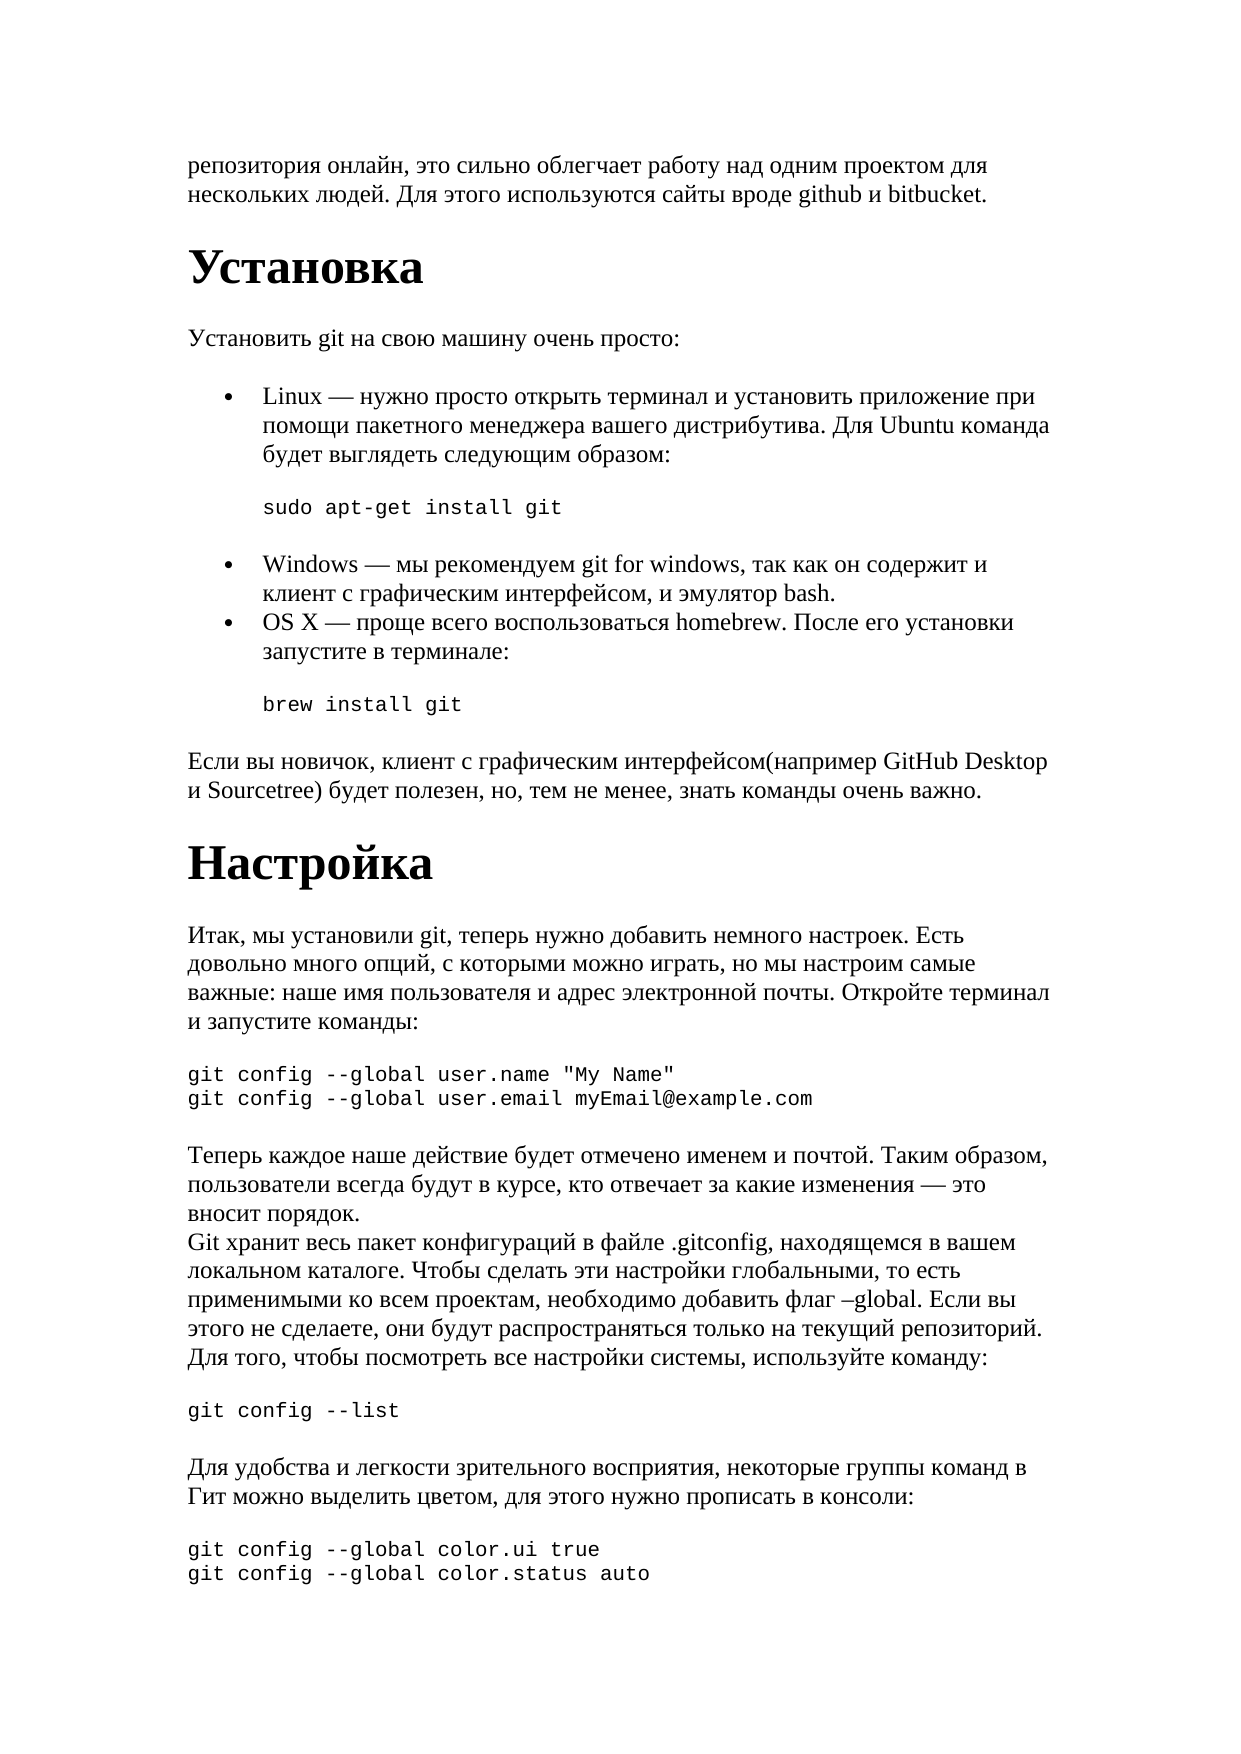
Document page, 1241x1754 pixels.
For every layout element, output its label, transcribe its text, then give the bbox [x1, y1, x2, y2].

text git config --list [187, 1399, 1053, 1423]
text brew install git [262, 694, 1053, 717]
text git config --global color.status auto [187, 1563, 1053, 1586]
text Для удобства и легкости зрительного восприятия, некоторые группы команд в Гит можно выделить цветом, для этого нужно прописать в консоли: [187, 1452, 1053, 1510]
text Установка [187, 237, 1053, 294]
text Установить git на свою машину очень просто: [187, 323, 1053, 352]
list OS X — проще всего воспользоваться homebrew. После его установки запустите в терминале: [225, 607, 1053, 664]
text Настройка [187, 833, 1053, 891]
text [187, 150, 1053, 207]
list Windows — мы рекомендуем git for windows, так как он содержит и клиент с графическим интерфейсом, и эмулятор bash. [225, 549, 1053, 607]
text git config --global user.email myEmail@example.com [187, 1088, 1053, 1111]
text Теперь каждое наше действие будет отмечено именем и почтой. Таким образом, пользователи всегда будут в курсе, кто отвечает за какие изменения — это вносит порядок. Git хранит весь пакет конфигураций в файле .gitconfig, находящемся в вашем локальном каталоге. Чтобы сделать эти настройки глобальными, то есть применимыми ко всем проектам, необходимо добавить флаг –global. Если вы этого не сделаете, они будут распространяться только на текущий репозиторий. Для того, чтобы посмотреть все настройки системы, используйте команду: [187, 1140, 1053, 1370]
text git config --global user.name "My Name" [187, 1064, 1053, 1088]
text Итак, мы установили git, теперь нужно добавить немного настроек. Есть довольно много опций, с которыми можно играть, но мы настроим самые важные: наше имя пользователя и адрес электронной почты. Откройте терминал и запустите команды: [187, 920, 1053, 1035]
text git config --global color.ui true [187, 1539, 1053, 1563]
list Linux — нужно просто открыть терминал и установить приложение при помощи пакетного менеджера вашего дистрибутива. Для Ubuntu команда будет выглядеть следующим образом: [225, 381, 1053, 467]
text Если вы новичок, клиент с графическим интерфейсом(например GitHub Desktop и Sourcetree) будет полезен, но, тем не менее, знать команды очень важно. [187, 746, 1053, 804]
text sudo apt-get install git [262, 497, 1053, 520]
